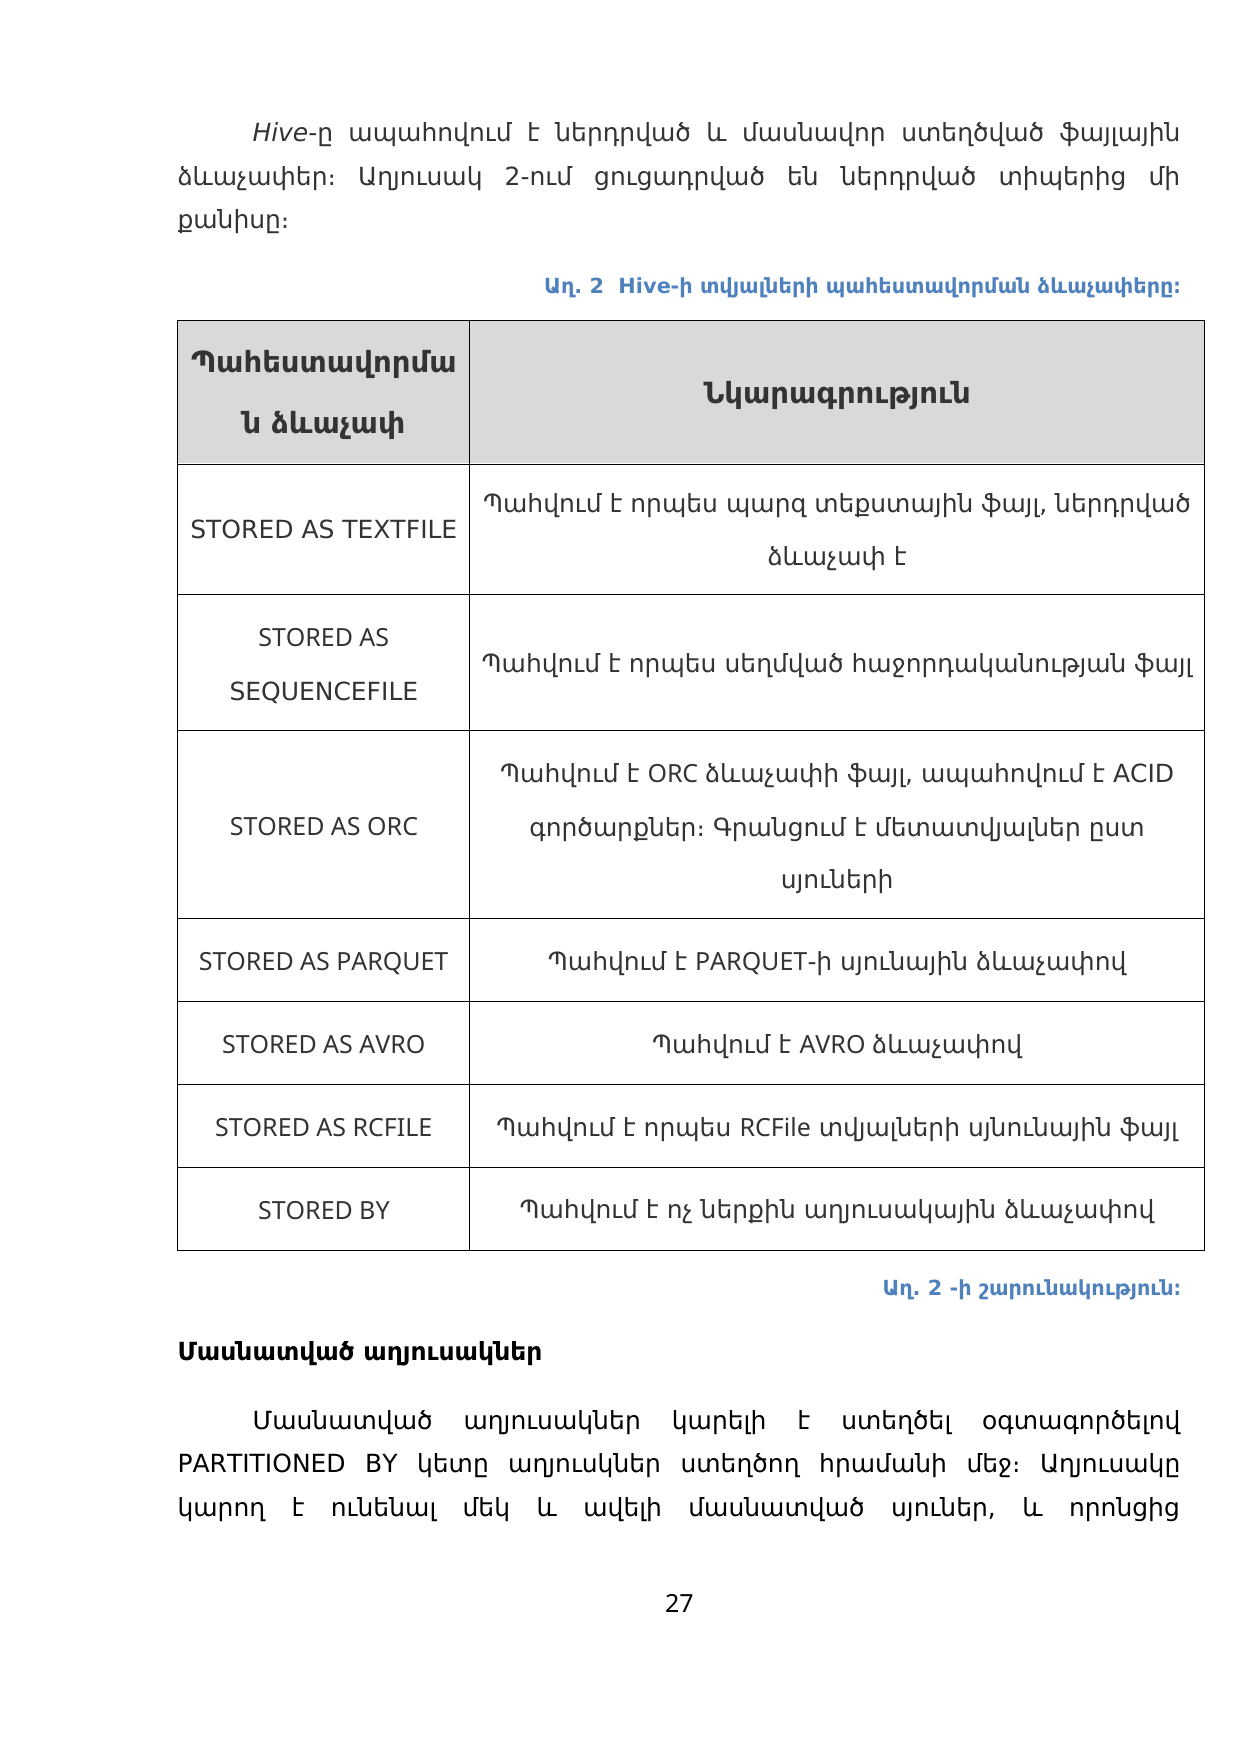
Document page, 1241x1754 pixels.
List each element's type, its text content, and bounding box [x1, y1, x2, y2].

table_cell STORED AS RCFILE [178, 1085, 469, 1167]
table_cell Պահվում է որպես RCFile տվյալների սյնունային ֆայլ [470, 1085, 1204, 1167]
text Աղ. 2 Hive-ի տվյալների պահեստավորման ձևաչափերը։ [177, 274, 1181, 299]
text Մասնատված աղյուսակներ [177, 1337, 1181, 1366]
table_header Պահեստավորման ձևաչափ [178, 321, 469, 463]
table_cell STORED AS ORC [178, 731, 469, 918]
table_header Նկարագրություն [470, 321, 1204, 463]
table_cell STORED BY [178, 1168, 469, 1250]
table_cell STORED AS PARQUET [178, 919, 469, 1001]
table_cell Պահվում է AVRO ձևաչափով [470, 1002, 1204, 1084]
table_cell STORED AS AVRO [178, 1002, 469, 1084]
table_cell Պահվում է ORC ձևաչափի ֆայլ, ապահովում է ACID գործարքներ։ Գրանցում է մետատվյալներ ըստ սյուների [470, 731, 1204, 918]
table_cell Պահվում է PARQUET-ի սյունային ձևաչափով [470, 919, 1204, 1001]
table_cell Պահվում է որպես սեղմված հաջորդականության ֆայլ [470, 595, 1204, 729]
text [177, 1406, 1181, 1522]
table_cell STORED AS SEQUENCEFILE [178, 595, 469, 729]
table_cell STORED AS TEXTFILE [178, 465, 469, 594]
text Hive-ը ապահովում է ներդրված և մասնավոր ստեղծված ֆայլային ձևաչափեր։ Աղյուսակ 2-ում ցուցադրված են ներդրված տիպերից մի քանիսը։ [177, 118, 1181, 235]
table_cell Պահվում է որպես պարզ տեքստային ֆայլ, ներդրված ձևաչափ է [470, 465, 1204, 594]
table_cell Պահվում է ոչ ներքին աղյուսակային ձևաչափով [470, 1168, 1204, 1250]
text Աղ. 2 -ի շարունակություն։ [177, 1276, 1181, 1300]
